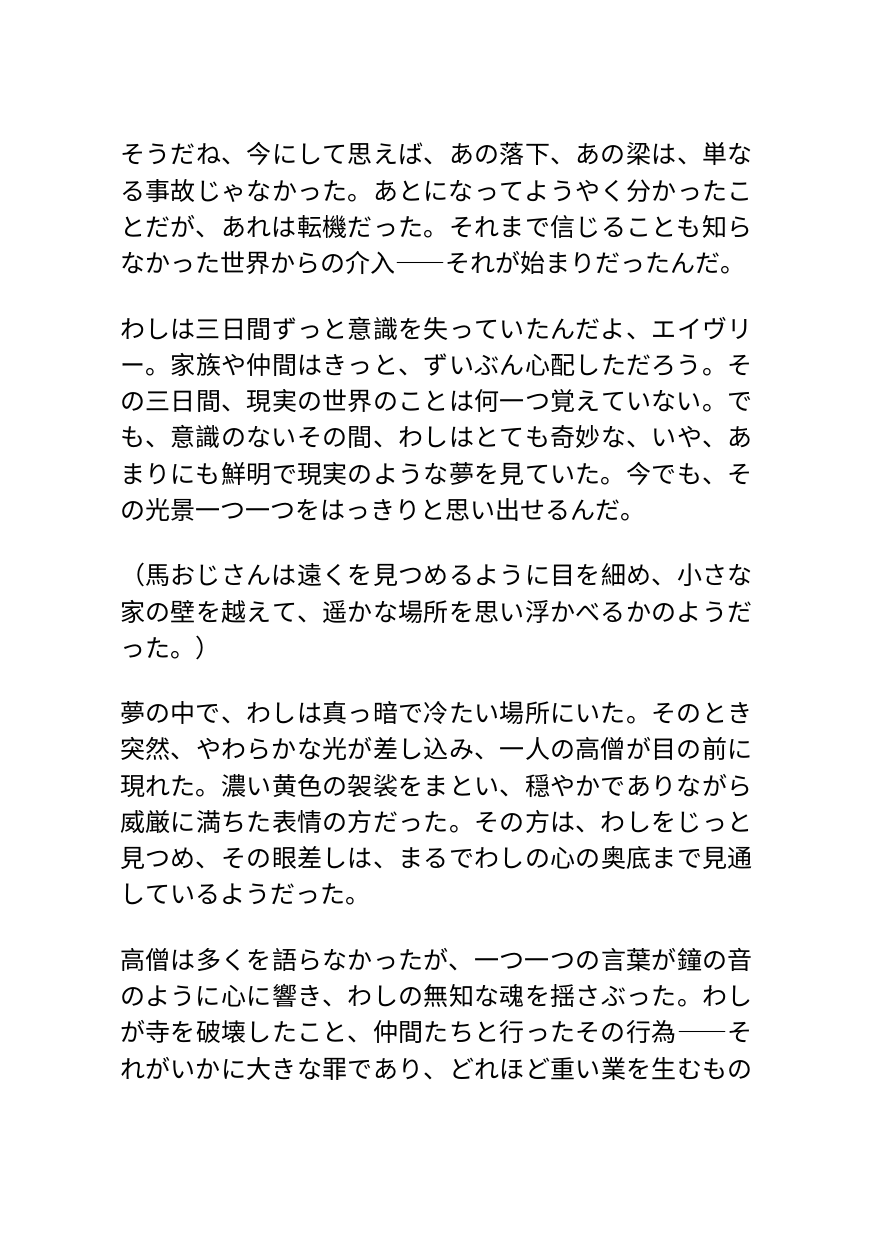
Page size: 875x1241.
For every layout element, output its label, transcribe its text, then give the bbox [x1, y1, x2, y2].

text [120, 940, 754, 1085]
text （馬おじさんは遠くを見つめるように目を細め、小さな家の壁を越えて、遥かな場所を思い浮かべるかのようだった。） [120, 556, 754, 664]
text そうだね、今にして思えば、あの落下、あの梁は、単なる事故じゃなかった。あとになってようやく分かったことだが、あれは転機だった。それまで信じることも知らなかった世界からの介入――それが始まりだったんだ。 [120, 135, 754, 280]
text わしは三日間ずっと意識を失っていたんだよ、エイヴリー。家族や仲間はきっと、ずいぶん心配しただろう。その三日間、現実の世界のことは何一つ覚えていない。でも、意識のないその間、わしはとても奇妙な、いや、あまりにも鮮明で現実のような夢を見ていた。今でも、その光景一つ一つをはっきりと思い出せるんだ。 [120, 309, 754, 527]
text 夢の中で、わしは真っ暗で冷たい場所にいた。そのとき突然、やわらかな光が差し込み、一人の高僧が目の前に現れた。濃い黄色の袈裟をまとい、穏やかでありながら威厳に満ちた表情の方だった。その方は、わしをじっと見つめ、その眼差しは、まるでわしの心の奥底まで見通しているようだった。 [120, 694, 754, 911]
